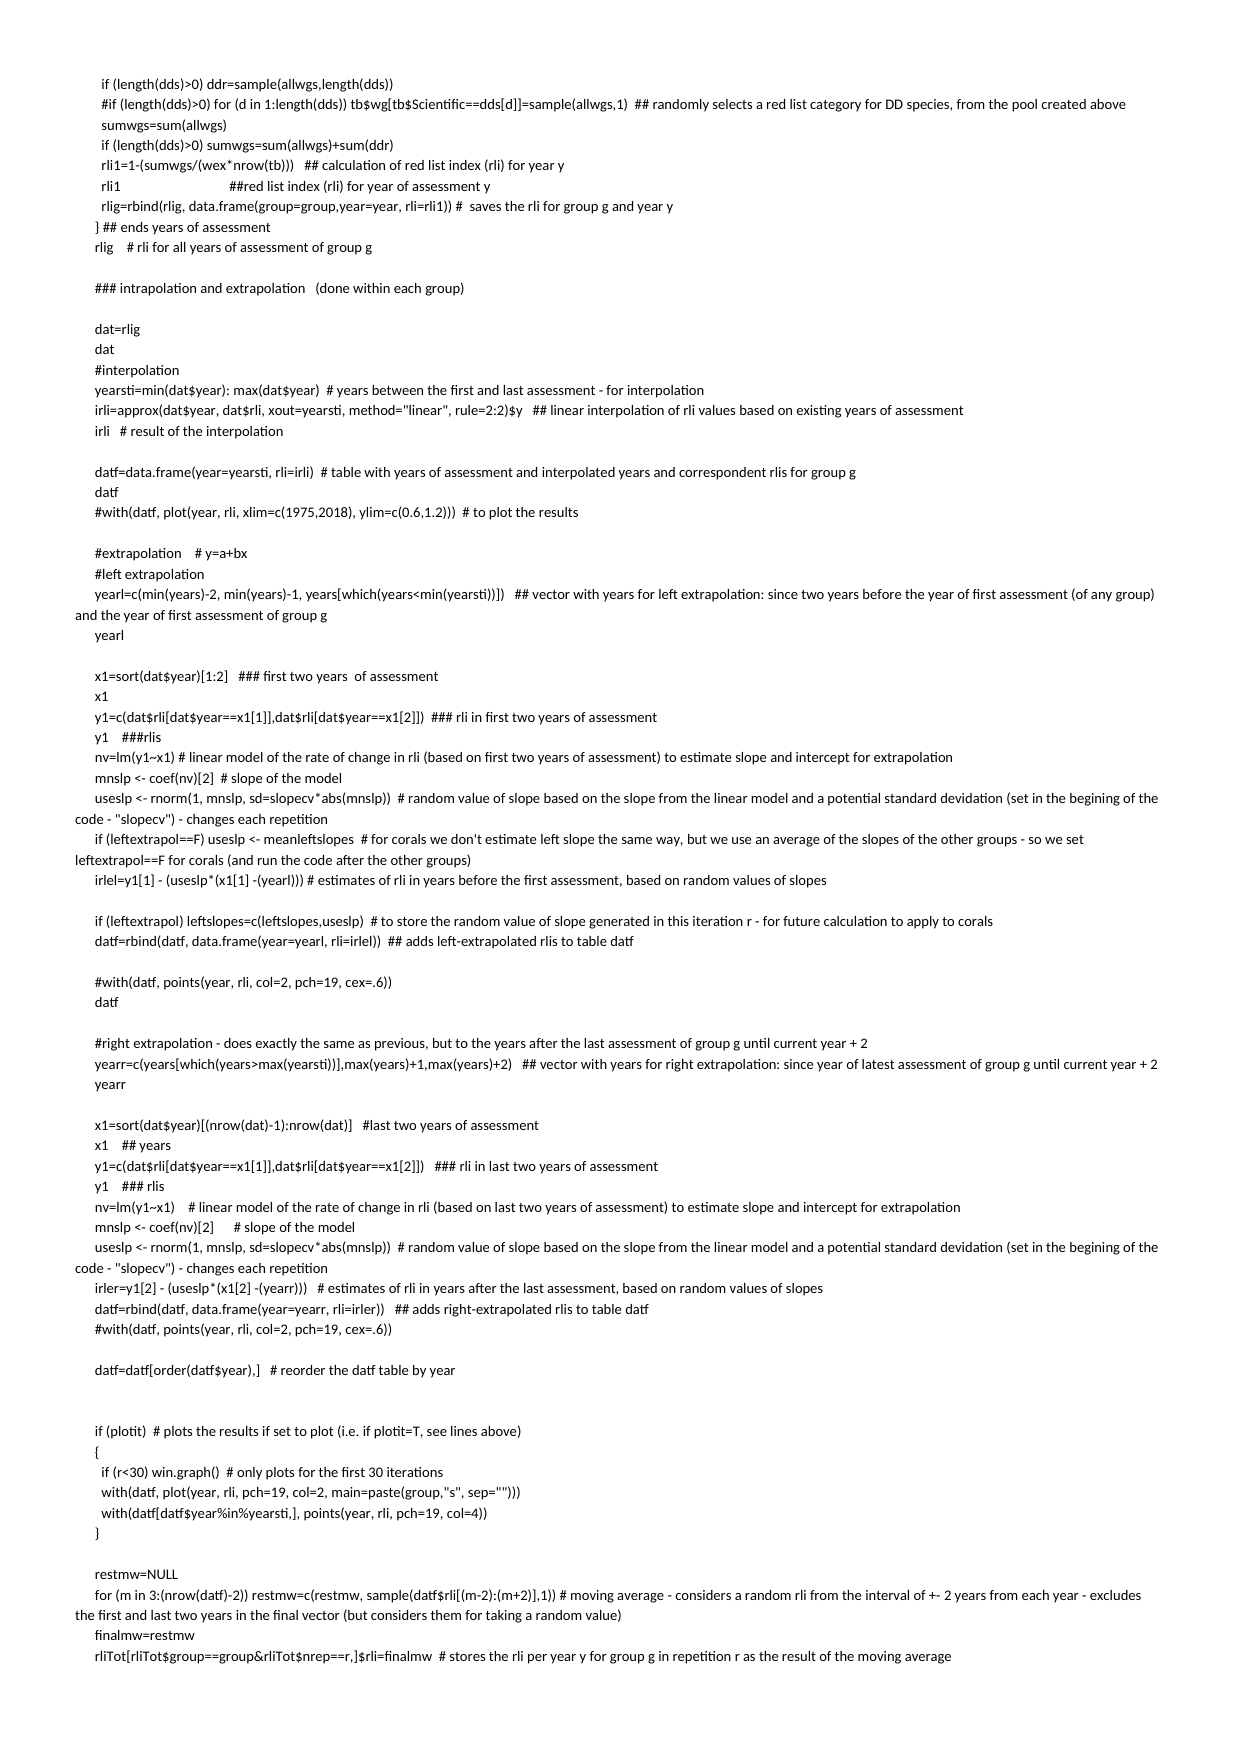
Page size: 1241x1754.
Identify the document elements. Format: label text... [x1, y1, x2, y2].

text #interpolation [75, 361, 1165, 379]
text y1 ###rlis [75, 728, 1165, 746]
text if (r<30) win.graph() # only plots for the first 30 iterations [75, 1463, 1165, 1481]
text datf [75, 994, 1165, 1012]
text #right extrapolation - does exactly the same as previous, but to the years after the last assessment of group g until current year + 2 [75, 1034, 1165, 1052]
text useslp <- rnorm(1, mnslp, sd=slopecv*abs(mnslp)) # random value of slope based on the slope from the linear model and a potential standard devidation (set in the begining of the code - "slopecv") - changes each repetition [75, 1239, 1165, 1277]
text datf=rbind(datf, data.frame(year=yearr, rli=irler)) ## adds right-extrapolated rlis to table datf [75, 1300, 1165, 1318]
text #with(datf, points(year, rli, col=2, pch=19, cex=.6)) [75, 973, 1165, 991]
text datf=rbind(datf, data.frame(year=yearl, rli=irlel)) ## adds left-extrapolated rlis to table datf [75, 932, 1165, 950]
text if (length(dds)>0) sumwgs=sum(allwgs)+sum(ddr) [75, 136, 1165, 154]
text yearr=c(years[which(years>max(yearsti))],max(years)+1,max(years)+2) ## vector with years for right extrapolation: since year of latest assessment of group g until current year + 2 [75, 1055, 1165, 1073]
text datf [75, 483, 1165, 501]
text with(datf[datf$year%in%yearsti,], points(year, rli, pch=19, col=4)) [75, 1504, 1165, 1522]
text irler=y1[2] - (useslp*(x1[2] -(yearr))) # estimates of rli in years after the last assessment, based on random values of slopes [75, 1279, 1165, 1297]
text if (plotit) # plots the results if set to plot (i.e. if plotit=T, see lines above) [75, 1422, 1165, 1440]
text #with(datf, plot(year, rli, xlim=c(1975,2018), ylim=c(0.6,1.2))) # to plot the results [75, 504, 1165, 522]
text #extrapolation # y=a+bx [75, 544, 1165, 562]
text if (length(dds)>0) ddr=sample(allwgs,length(dds)) [75, 75, 1165, 93]
text y1 ### rlis [75, 1177, 1165, 1195]
text nv=lm(y1~x1) # linear model of the rate of change in rli (based on first two years of assessment) to estimate slope and intercept for extrapolation [75, 749, 1165, 767]
text for (m in 3:(nrow(datf)-2)) restmw=c(restmw, sample(datf$rli[(m-2):(m+2)],1)) # moving average - considers a random rli from the interval of +- 2 years from each year - excludes the first and last two years in the final vector (but considers them for taking a random value) [75, 1586, 1165, 1624]
text dat [75, 340, 1165, 358]
text yearsti=min(dat$year): max(dat$year) # years between the first and last assessment - for interpolation [75, 381, 1165, 399]
text mnslp <- coef(nv)[2] # slope of the model [75, 1218, 1165, 1236]
text } [75, 1524, 1165, 1542]
text rli1 ##red list index (rli) for year of assessment y [75, 177, 1165, 195]
text nv=lm(y1~x1) # linear model of the rate of change in rli (based on last two years of assessment) to estimate slope and intercept for extrapolation [75, 1198, 1165, 1216]
text yearl [75, 626, 1165, 644]
text rli1=1-(sumwgs/(wex*nrow(tb))) ## calculation of red list index (rli) for year y [75, 157, 1165, 174]
text yearl=c(min(years)-2, min(years)-1, years[which(years<min(yearsti))]) ## vector with years for left extrapolation: since two years before the year of first assessment (of any group) and the year of first assessment of group g [75, 585, 1165, 624]
text y1=c(dat$rli[dat$year==x1[1]],dat$rli[dat$year==x1[2]]) ### rli in last two years of assessment [75, 1157, 1165, 1175]
text if (leftextrapol) leftslopes=c(leftslopes,useslp) # to store the random value of slope generated in this iteration r - for future calculation to apply to corals [75, 912, 1165, 930]
text x1=sort(dat$year)[(nrow(dat)-1):nrow(dat)] #last two years of assessment [75, 1116, 1165, 1134]
text finalmw=restmw [75, 1627, 1165, 1644]
text dat=rlig [75, 320, 1165, 338]
text datf=data.frame(year=yearsti, rli=irli) # table with years of assessment and interpolated years and correspondent rlis for group g [75, 463, 1165, 481]
text restmw=NULL [75, 1565, 1165, 1583]
text if (leftextrapol==F) useslp <- meanleftslopes # for corals we don't estimate left slope the same way, but we use an average of the slopes of the other groups - so we set leftextrapol==F for corals (and run the code after the other groups) [75, 830, 1165, 869]
text y1=c(dat$rli[dat$year==x1[1]],dat$rli[dat$year==x1[2]]) ### rli in first two years of assessment [75, 708, 1165, 726]
text irli # result of the interpolation [75, 422, 1165, 440]
text ### intrapolation and extrapolation (done within each group) [75, 279, 1165, 297]
text yearr [75, 1075, 1165, 1093]
text rlig=rbind(rlig, data.frame(group=group,year=year, rli=rli1)) # saves the rli for group g and year y [75, 197, 1165, 215]
text #with(datf, points(year, rli, col=2, pch=19, cex=.6)) [75, 1320, 1165, 1338]
text datf=datf[order(datf$year),] # reorder the datf table by year [75, 1361, 1165, 1379]
text x1 ## years [75, 1137, 1165, 1154]
text x1 [75, 687, 1165, 705]
text irlel=y1[1] - (useslp*(x1[1] -(yearl))) # estimates of rli in years before the first assessment, based on random values of slopes [75, 871, 1165, 889]
text useslp <- rnorm(1, mnslp, sd=slopecv*abs(mnslp)) # random value of slope based on the slope from the linear model and a potential standard devidation (set in the begining of the code - "slopecv") - changes each repetition [75, 789, 1165, 828]
text x1=sort(dat$year)[1:2] ### first two years of assessment [75, 667, 1165, 685]
text rlig # rli for all years of assessment of group g [75, 238, 1165, 256]
text sumwgs=sum(allwgs) [75, 116, 1165, 134]
text with(datf, plot(year, rli, pch=19, col=2, main=paste(group,"s", sep=""))) [75, 1484, 1165, 1502]
text irli=approx(dat$year, dat$rli, xout=yearsti, method="linear", rule=2:2)$y ## linear interpolation of rli values based on existing years of assessment [75, 402, 1165, 419]
text mnslp <- coef(nv)[2] # slope of the model [75, 769, 1165, 787]
text { [75, 1443, 1165, 1461]
text #if (length(dds)>0) for (d in 1:length(dds)) tb$wg[tb$Scientific==dds[d]]=sample(allwgs,1) ## randomly selects a red list category for DD species, from the pool created above [75, 95, 1165, 113]
text rliTot[rliTot$group==group&rliTot$nrep==r,]$rli=finalmw # stores the rli per year y for group g in repetition r as the result of the moving average [75, 1647, 1165, 1665]
text #left extrapolation [75, 565, 1165, 583]
text } ## ends years of assessment [75, 218, 1165, 236]
